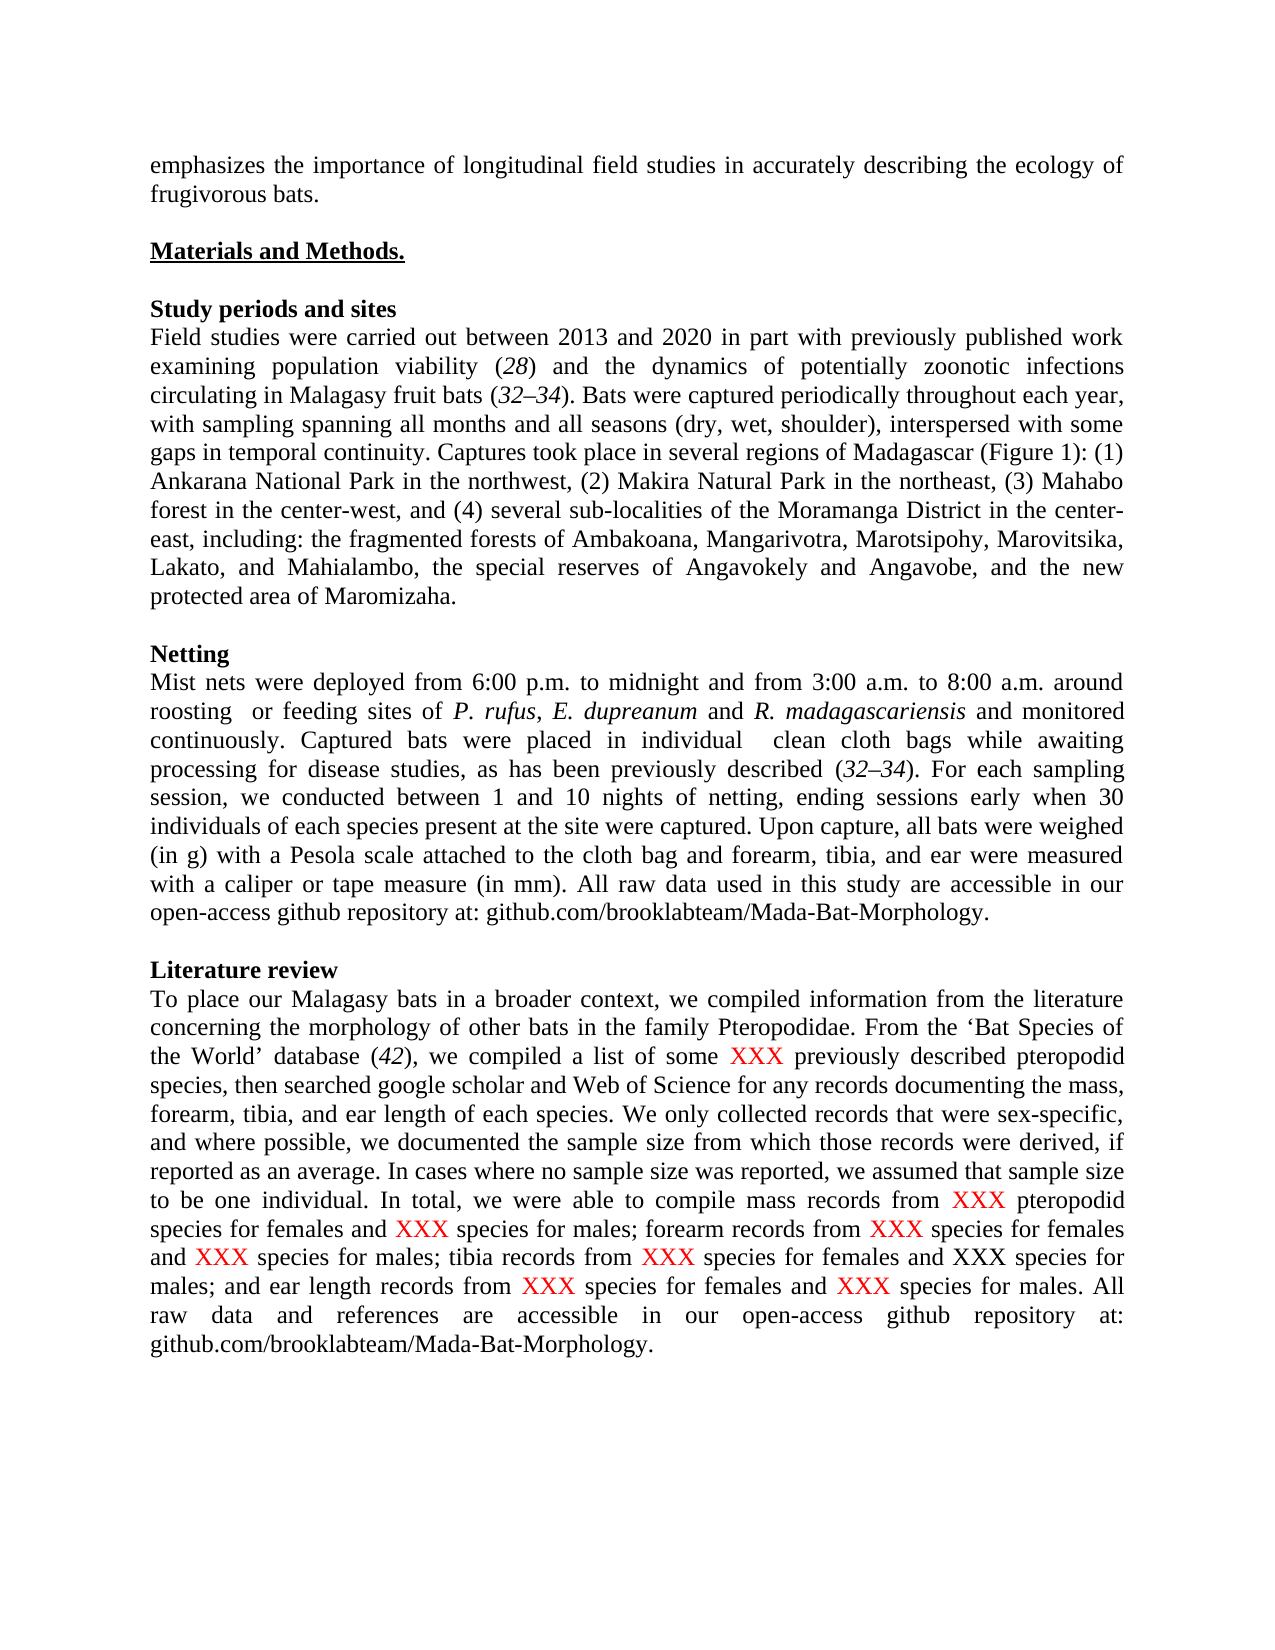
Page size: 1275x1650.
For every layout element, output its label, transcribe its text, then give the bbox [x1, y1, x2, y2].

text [150, 150, 1125, 207]
text Materials and Methods. [150, 236, 1125, 265]
text Field studies were carried out between 2013 and 2020 in part with previously published work examining population viability (28) and the dynamics of potentially zoonotic infections circulating in Malagasy fruit bats (32–34). Bats were captured periodically throughout each year, with sampling spanning all months and all seasons (dry, wet, shoulder), interspersed with some gaps in temporal continuity. Captures took place in several regions of Madagascar (Figure 1): (1) Ankarana National Park in the northwest, (2) Makira Natural Park in the northeast, (3) Mahabo forest in the center-west, and (4) several sub-localities of the Moramanga District in the center-east, including: the fragmented forests of Ambakoana, Mangarivotra, Marotsipohy, Marovitsika, Lakato, and Mahialambo, the special reserves of Angavokely and Angavobe, and the new protected area of Maromizaha. [150, 322, 1125, 610]
text To place our Malagasy bats in a broader context, we compiled information from the literature concerning the morphology of other bats in the family Pteropodidae. From the ‘Bat Species of the World’ database (42), we compiled a list of some XXX previously described pteropodid species, then searched google scholar and Web of Science for any records documenting the mass, forearm, tibia, and ear length of each species. We only collected records that were sex-specific, and where possible, we documented the sample size from which those records were derived, if reported as an average. In cases where no sample size was reported, we assumed that sample size to be one individual. In total, we were able to compile mass records from XXX pteropodid species for females and XXX species for males; forearm records from XXX species for females and XXX species for males; tibia records from XXX species for females and XXX species for males; and ear length records from XXX species for females and XXX species for males. All raw data and references are accessible in our open-access github repository at: github.com/brooklabteam/Mada-Bat-Morphology. [150, 984, 1125, 1357]
text Mist nets were deployed from 6:00 p.m. to midnight and from 3:00 a.m. to 8:00 a.m. around roosting or feeding sites of P. rufus, E. dupreanum and R. madagascariensis and monitored continuously. Captured bats were placed in individual clean cloth bags while awaiting processing for disease studies, as has been previously described (32–34). For each sampling session, we conducted between 1 and 10 nights of netting, ending sessions early when 30 individuals of each species present at the site were captured. Upon capture, all bats were weighed (in g) with a Pesola scale attached to the cloth bag and forearm, tibia, and ear were measured with a caliper or tape measure (in mm). All raw data used in this study are accessible in our open-access github repository at: github.com/brooklabteam/Mada-Bat-Morphology. [150, 667, 1125, 926]
text Study periods and sites [150, 294, 1125, 322]
text Literature review [150, 955, 1125, 984]
text Netting [150, 639, 1125, 667]
